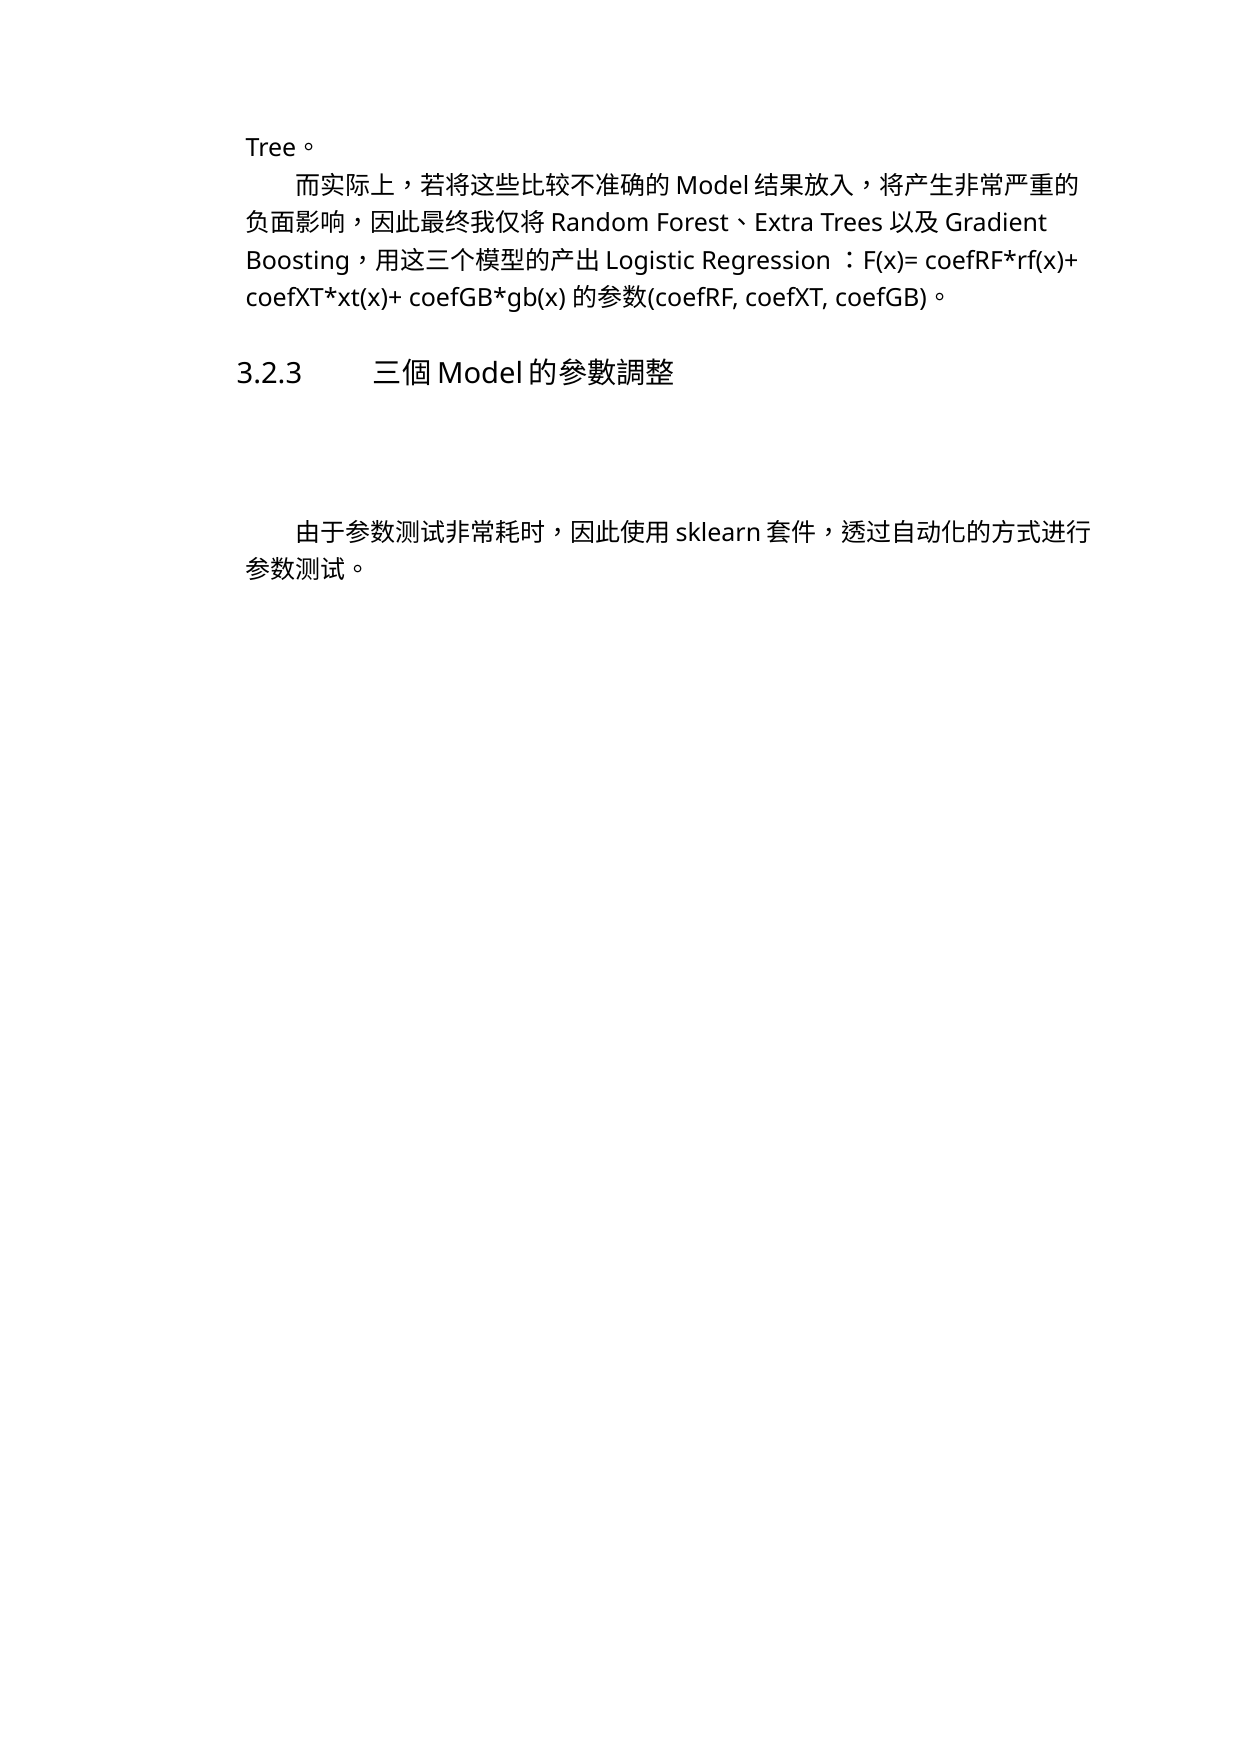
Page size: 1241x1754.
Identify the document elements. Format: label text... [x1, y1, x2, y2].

subtitle 三個Model的參數調整 [236, 333, 1092, 408]
text 由于参数测试非常耗时，因此使用sklearn套件，透过自动化的方式进行参数测试。 [245, 512, 1092, 587]
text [245, 127, 1092, 164]
text 而实际上，若将这些比较不准确的Model结果放入，将产生非常严重的负面影响，因此最终我仅将Random Forest、Extra Trees 以及Gradient Boosting，用这三个模型的产出Logistic Regression ：F(x)= coefRF*rf(x)+ coefXT*xt(x)+ coefGB*gb(x) 的参数(coefRF, coefXT, coefGB)。 [245, 164, 1092, 314]
